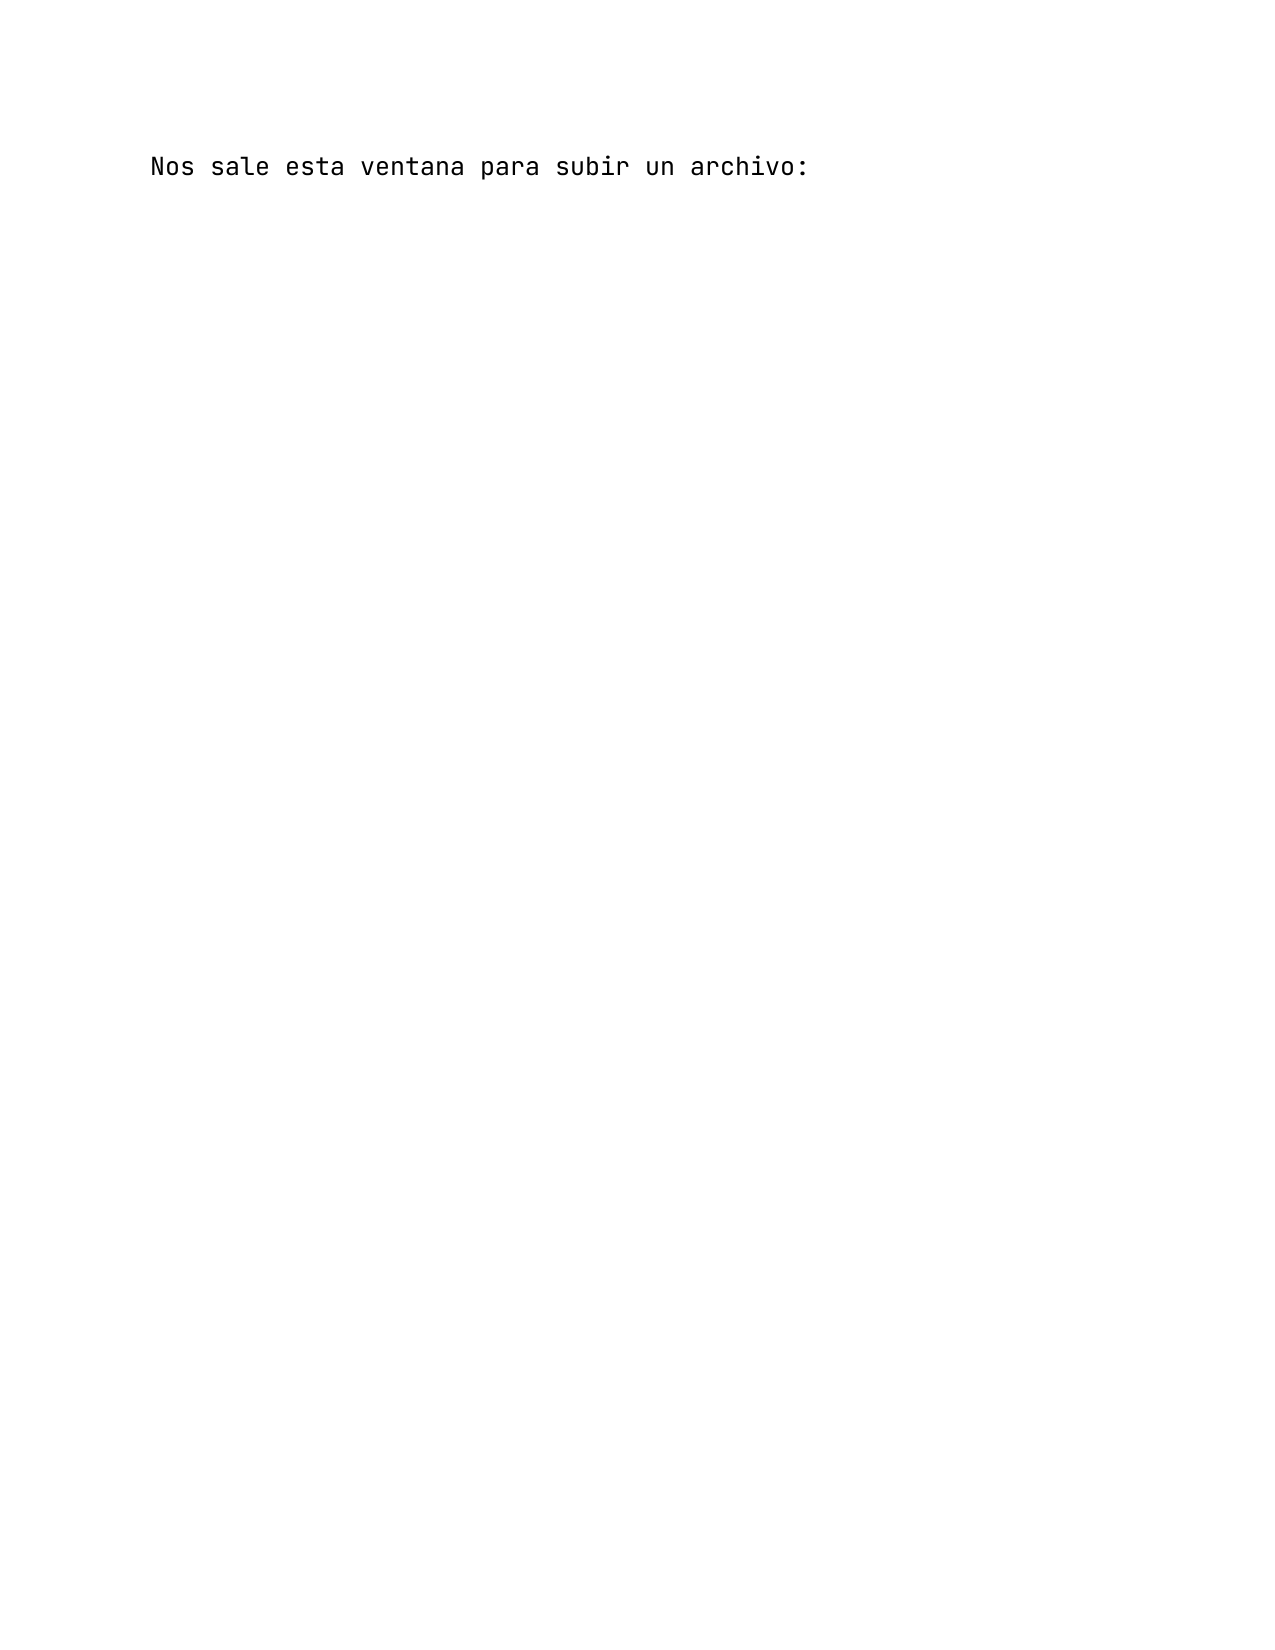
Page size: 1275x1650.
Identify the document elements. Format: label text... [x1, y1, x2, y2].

text Nos sale esta ventana para subir un archivo: [150, 150, 1125, 183]
